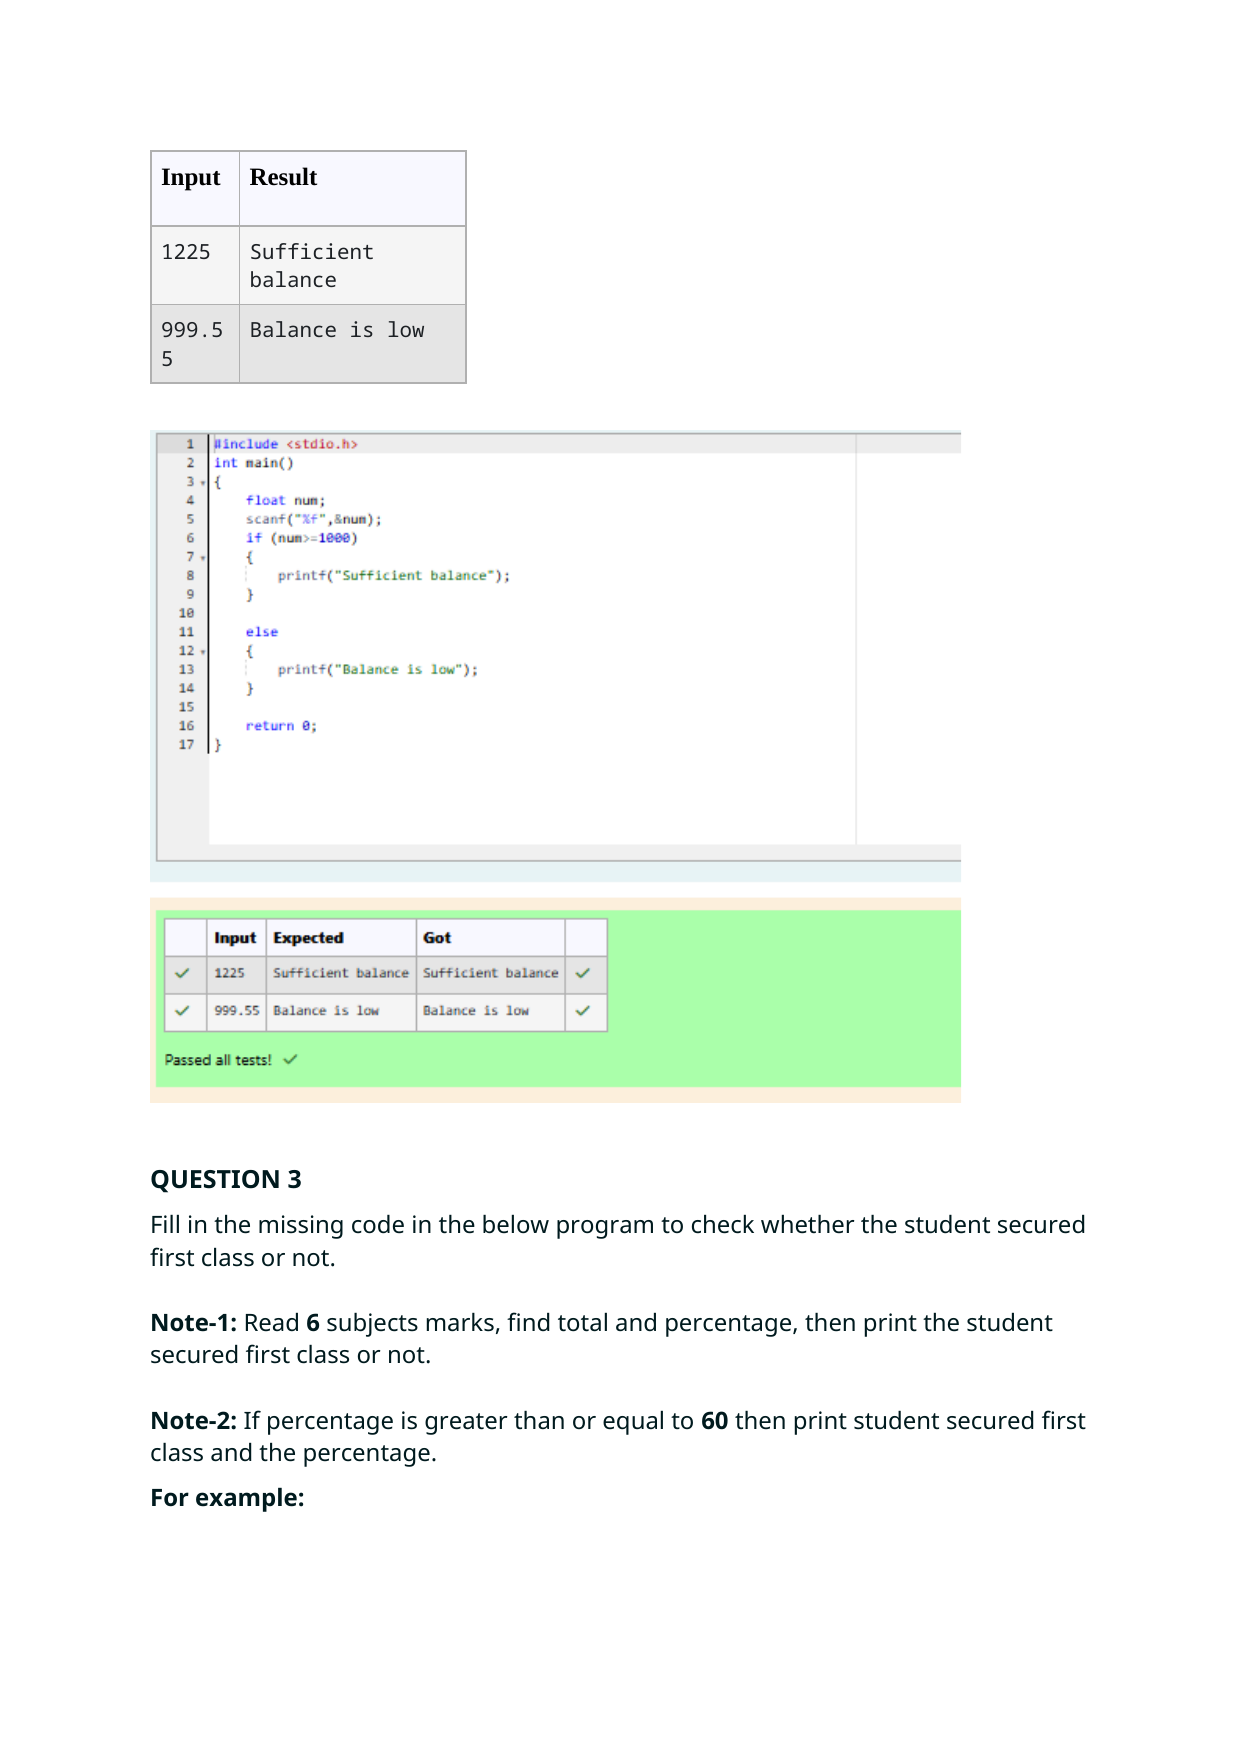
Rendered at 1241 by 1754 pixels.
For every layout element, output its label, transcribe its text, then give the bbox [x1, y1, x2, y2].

table_cell 1225 [152, 227, 239, 304]
table_cell Balance is low [240, 305, 465, 382]
text For example: [150, 1481, 1090, 1514]
picture [150, 430, 962, 1103]
text Fill in the missing code in the below program to check whether the student secured first class or not. Note-1: Read 6 subjects marks, find total and percentage, then print the student secured first class or not. Note-2: If percentage is greater than or equal to 60 then print student secured first class and the percentage. [150, 1208, 1090, 1469]
table_header Result [240, 152, 465, 225]
text QUESTION 3 [150, 1161, 1090, 1195]
table_cell Sufficient balance [240, 227, 465, 304]
table_header Input [152, 152, 239, 225]
table_cell 999.55 [152, 305, 239, 382]
